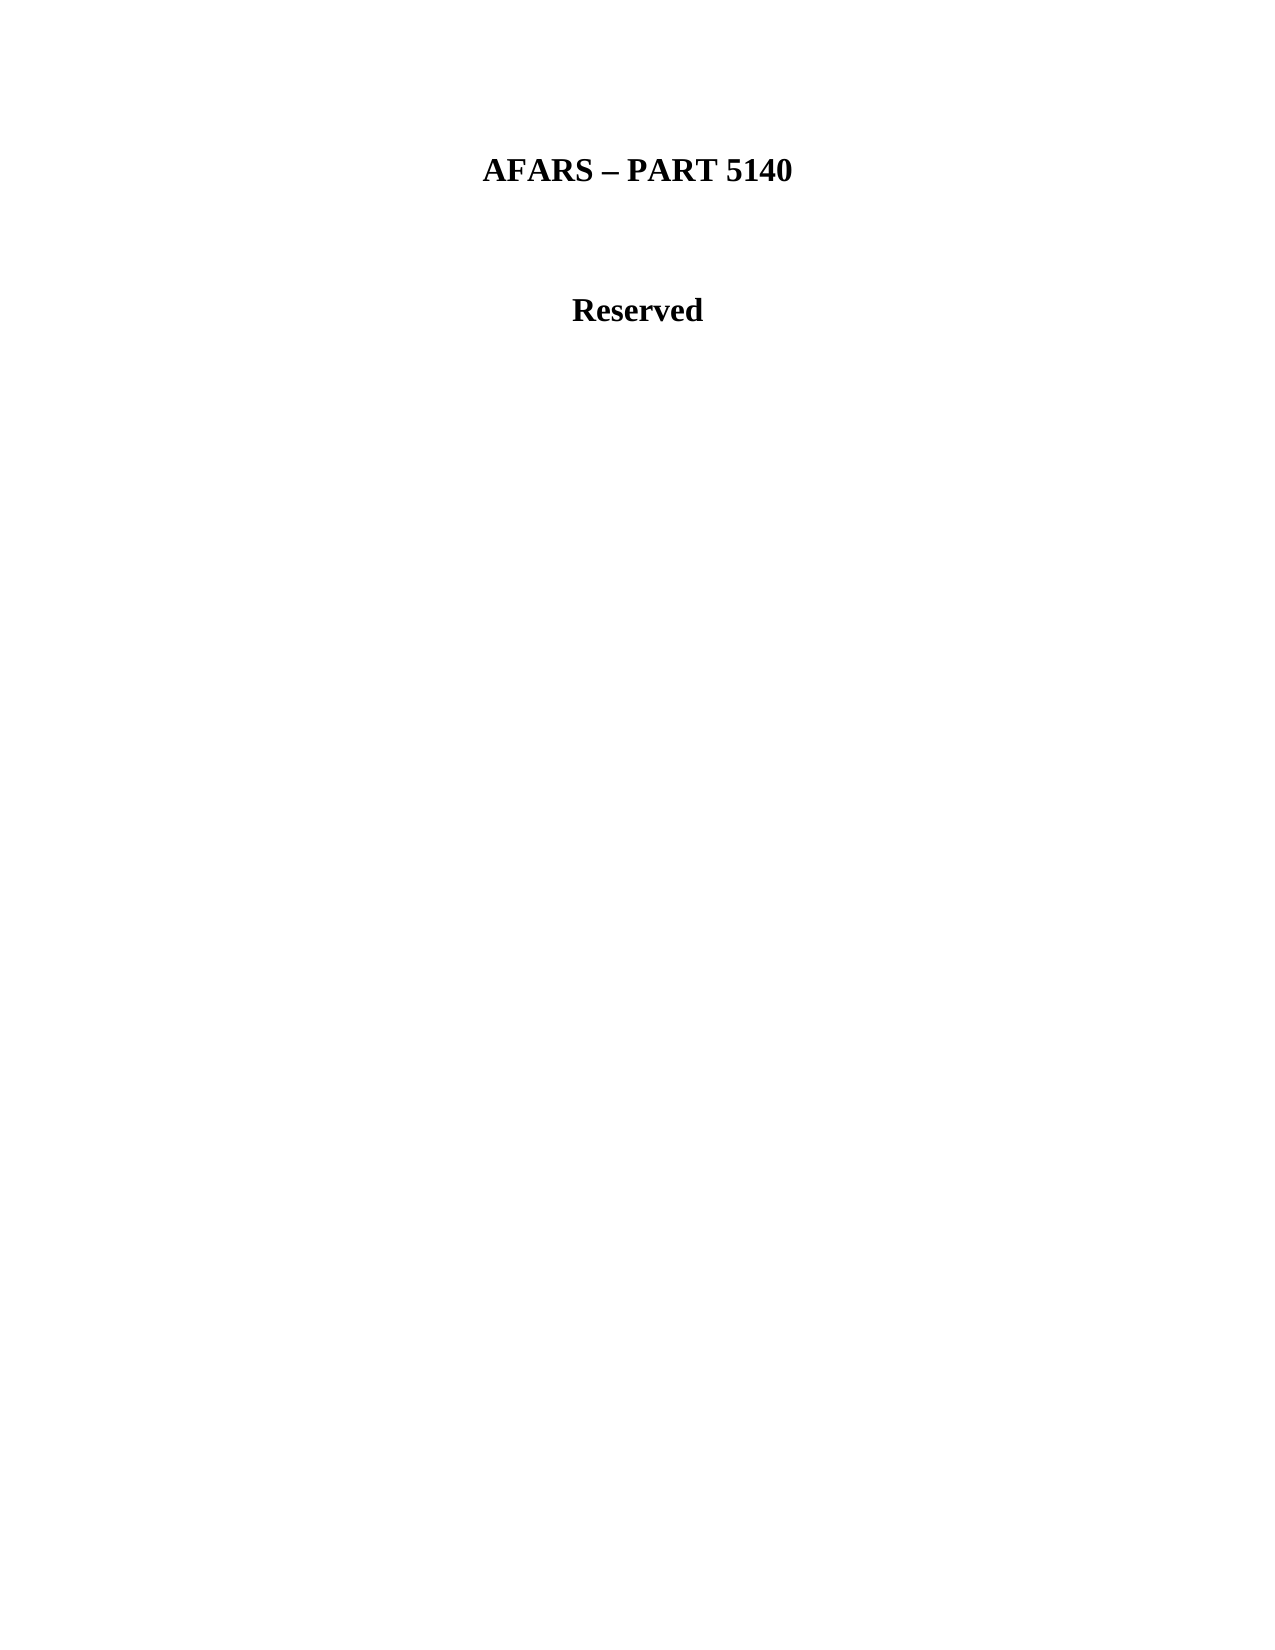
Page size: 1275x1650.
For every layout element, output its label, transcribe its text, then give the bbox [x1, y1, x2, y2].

subtitle AFARS – PART 5140 [150, 150, 1125, 246]
text Reserved [150, 290, 1125, 328]
